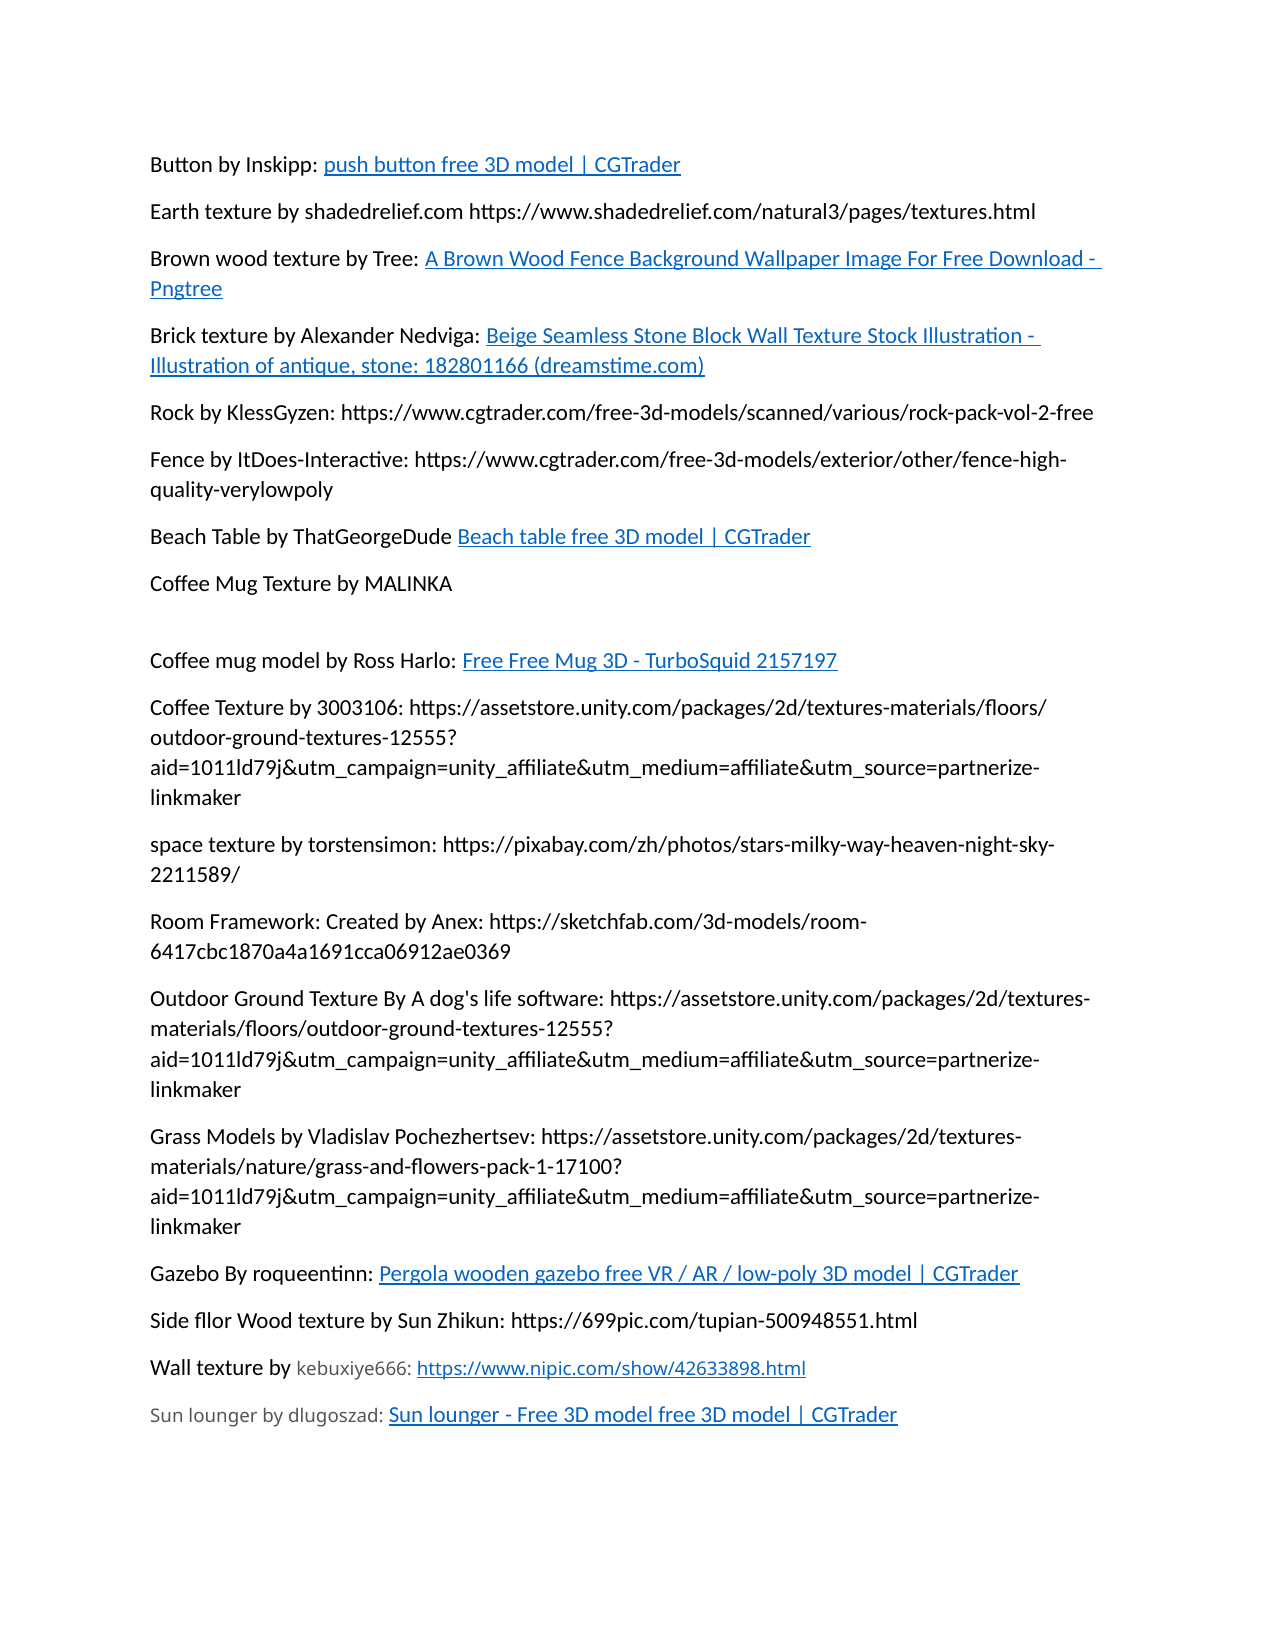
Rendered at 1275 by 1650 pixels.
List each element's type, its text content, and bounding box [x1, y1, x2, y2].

text Side fllor Wood texture by Sun Zhikun: https://699pic.com/tupian-500948551.html [150, 1306, 1125, 1334]
text Outdoor Ground Texture By A dog's life software: https://assetstore.unity.com/packages/2d/textures-materials/floors/outdoor-ground-textures-12555?aid=1011ld79j&utm_campaign=unity_affiliate&utm_medium=affiliate&utm_source=partnerize-linkmaker [150, 984, 1125, 1103]
text Rock by KlessGyzen: https://www.cgtrader.com/free-3d-models/scanned/various/rock-pack-vol-2-free [150, 398, 1125, 426]
text Brown wood texture by Tree: A Brown Wood Fence Background Wallpaper Image For Free Download - Pngtree [150, 244, 1125, 302]
text Coffee Texture by 3003106: https://assetstore.unity.com/packages/2d/textures-materials/floors/outdoor-ground-textures-12555?aid=1011ld79j&utm_campaign=unity_affiliate&utm_medium=affiliate&utm_source=partnerize-linkmaker [150, 693, 1125, 811]
text Button by Inskipp: push button free 3D model | CGTrader [150, 150, 1125, 178]
text space texture by torstensimon: https://pixabay.com/zh/photos/stars-milky-way-heaven-night-sky-2211589/ [150, 830, 1125, 888]
text Brick texture by Alexander Nedviga: Beige Seamless Stone Block Wall Texture Stock Illustration - Illustration of antique, stone: 182801166 (dreamstime.com) [150, 321, 1125, 379]
text Room Framework: Created by Anex: https://sketchfab.com/3d-models/room-6417cbc1870a4a1691cca06912ae0369 [150, 907, 1125, 966]
text Coffee mug model by Ross Harlo: Free Free Mug 3D - TurboSquid 2157197 [150, 646, 1125, 674]
text Coffee Mug Texture by MALINKA [150, 569, 1125, 627]
text Earth texture by shadedrelief.com https://www.shadedrelief.com/natural3/pages/textures.html [150, 197, 1125, 225]
text Grass Models by Vladislav Pochezhertsev: https://assetstore.unity.com/packages/2d/textures-materials/nature/grass-and-flowers-pack-1-17100?aid=1011ld79j&utm_campaign=unity_affiliate&utm_medium=affiliate&utm_source=partnerize-linkmaker [150, 1122, 1125, 1241]
text Wall texture by kebuxiye666: https://www.nipic.com/show/42633898.html [150, 1353, 1125, 1381]
text Beach Table by ThatGeorgeDude Beach table free 3D model | CGTrader [150, 522, 1125, 550]
text Sun lounger by dlugoszad: Sun lounger - Free 3D model free 3D model | CGTrader [150, 1400, 1125, 1458]
text Fence by ItDoes-Interactive: https://www.cgtrader.com/free-3d-models/exterior/other/fence-high-quality-verylowpoly [150, 445, 1125, 503]
text Gazebo By roqueentinn: Pergola wooden gazebo free VR / AR / low-poly 3D model | CGTrader [150, 1259, 1125, 1287]
